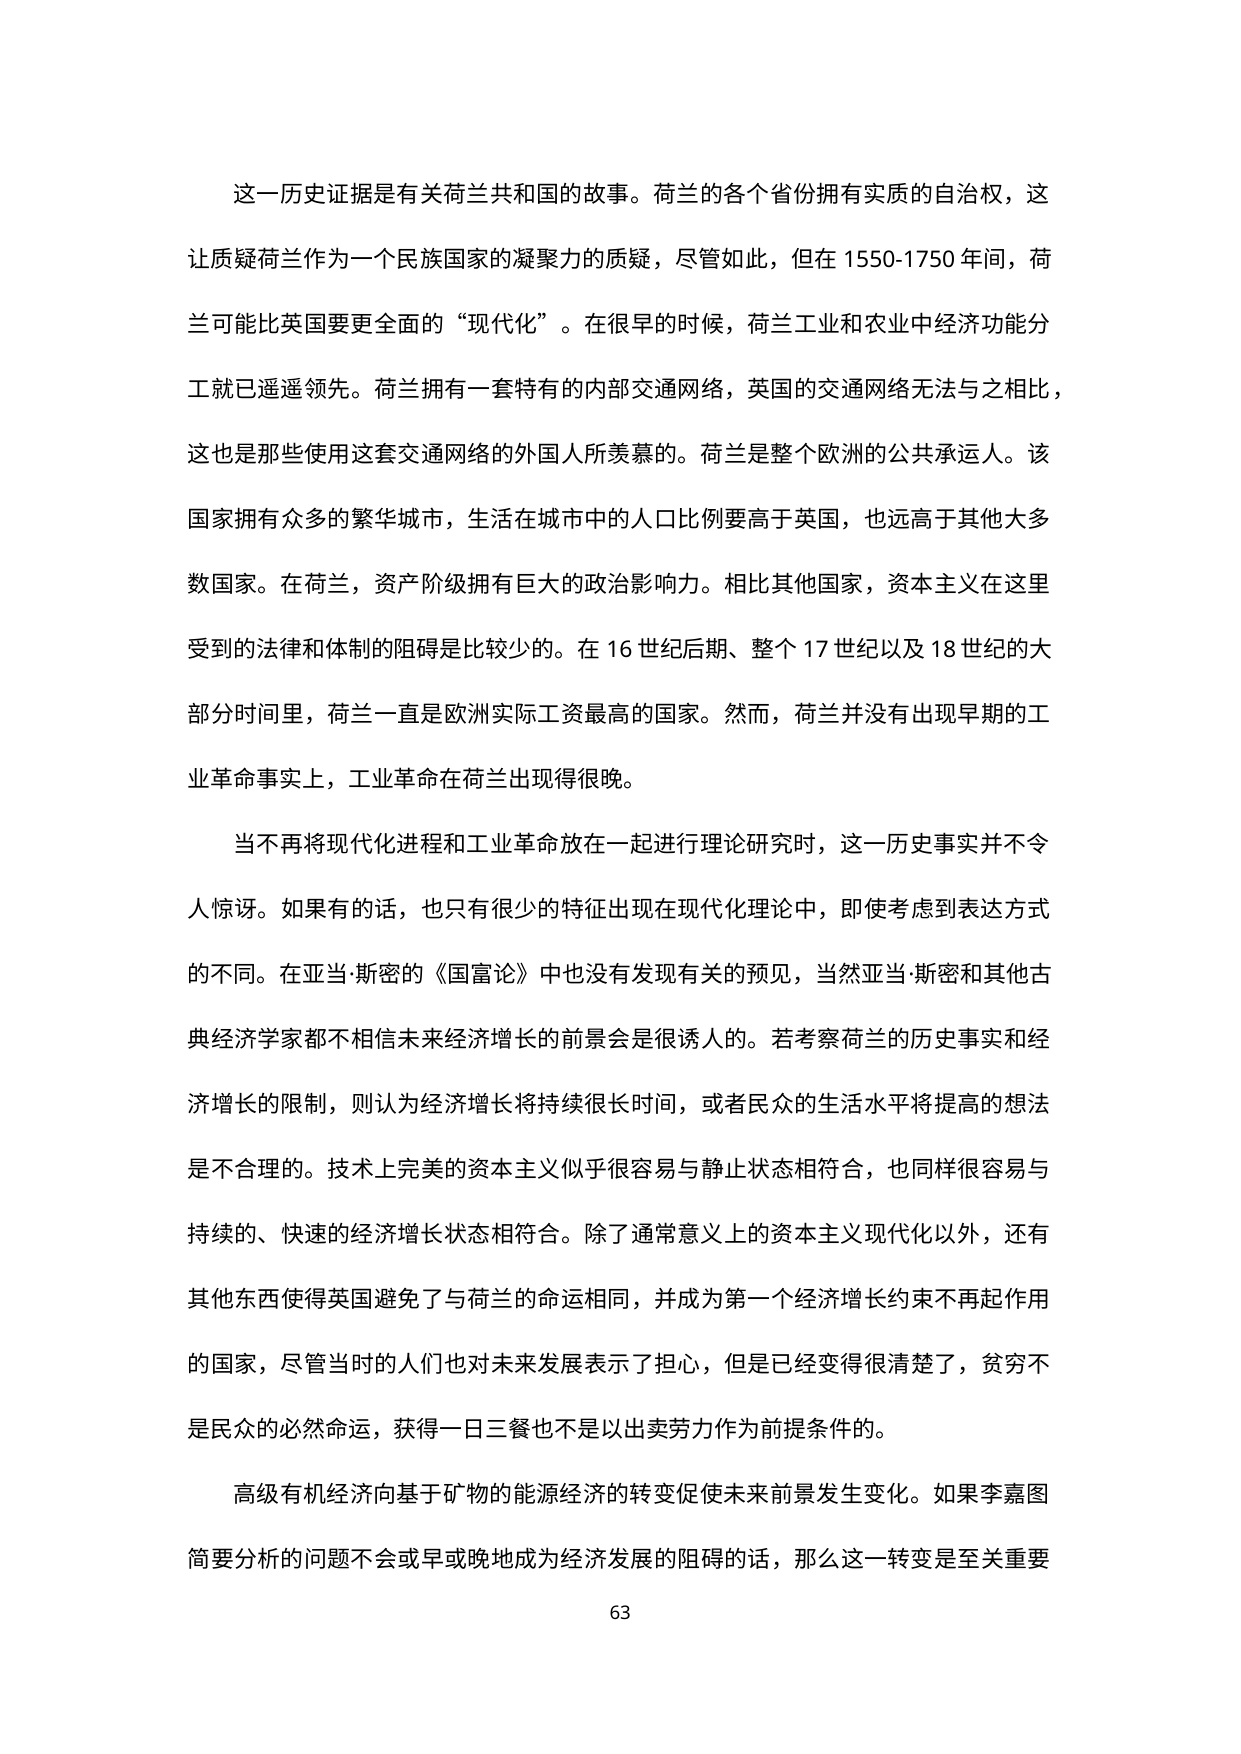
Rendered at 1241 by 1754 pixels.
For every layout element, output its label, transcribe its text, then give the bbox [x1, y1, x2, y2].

text 这一历史证据是有关荷兰共和国的故事。荷兰的各个省份拥有实质的自治权，这让质疑荷兰作为一个民族国家的凝聚力的质疑，尽管如此，但在1550-1750年间，荷兰可能比英国要更全面的“现代化”。在很早的时候，荷兰工业和农业中经济功能分工就已遥遥领先。荷兰拥有一套特有的内部交通网络，英国的交通网络无法与之相比，这也是那些使用这套交通网络的外国人所羡慕的。荷兰是整个欧洲的公共承运人。该国家拥有众多的繁华城市，生活在城市中的人口比例要高于英国，也远高于其他大多数国家。在荷兰，资产阶级拥有巨大的政治影响力。相比其他国家，资本主义在这里受到的法律和体制的阻碍是比较少的。在16世纪后期、整个17世纪以及18世纪的大部分时间里，荷兰一直是欧洲实际工资最高的国家。然而，荷兰并没有出现早期的工业革命事实上，工业革命在荷兰出现得很晚。 [187, 160, 1053, 810]
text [187, 1460, 1053, 1590]
text 当不再将现代化进程和工业革命放在一起进行理论研究时，这一历史事实并不令人惊讶。如果有的话，也只有很少的特征出现在现代化理论中，即使考虑到表达方式的不同。在亚当·斯密的《国富论》中也没有发现有关的预见，当然亚当·斯密和其他古典经济学家都不相信未来经济增长的前景会是很诱人的。若考察荷兰的历史事实和经济增长的限制，则认为经济增长将持续很长时间，或者民众的生活水平将提高的想法是不合理的。技术上完美的资本主义似乎很容易与静止状态相符合，也同样很容易与持续的、快速的经济增长状态相符合。除了通常意义上的资本主义现代化以外，还有其他东西使得英国避免了与荷兰的命运相同，并成为第一个经济增长约束不再起作用的国家，尽管当时的人们也对未来发展表示了担心，但是已经变得很清楚了，贫穷不是民众的必然命运，获得一日三餐也不是以出卖劳力作为前提条件的。 [187, 810, 1053, 1460]
